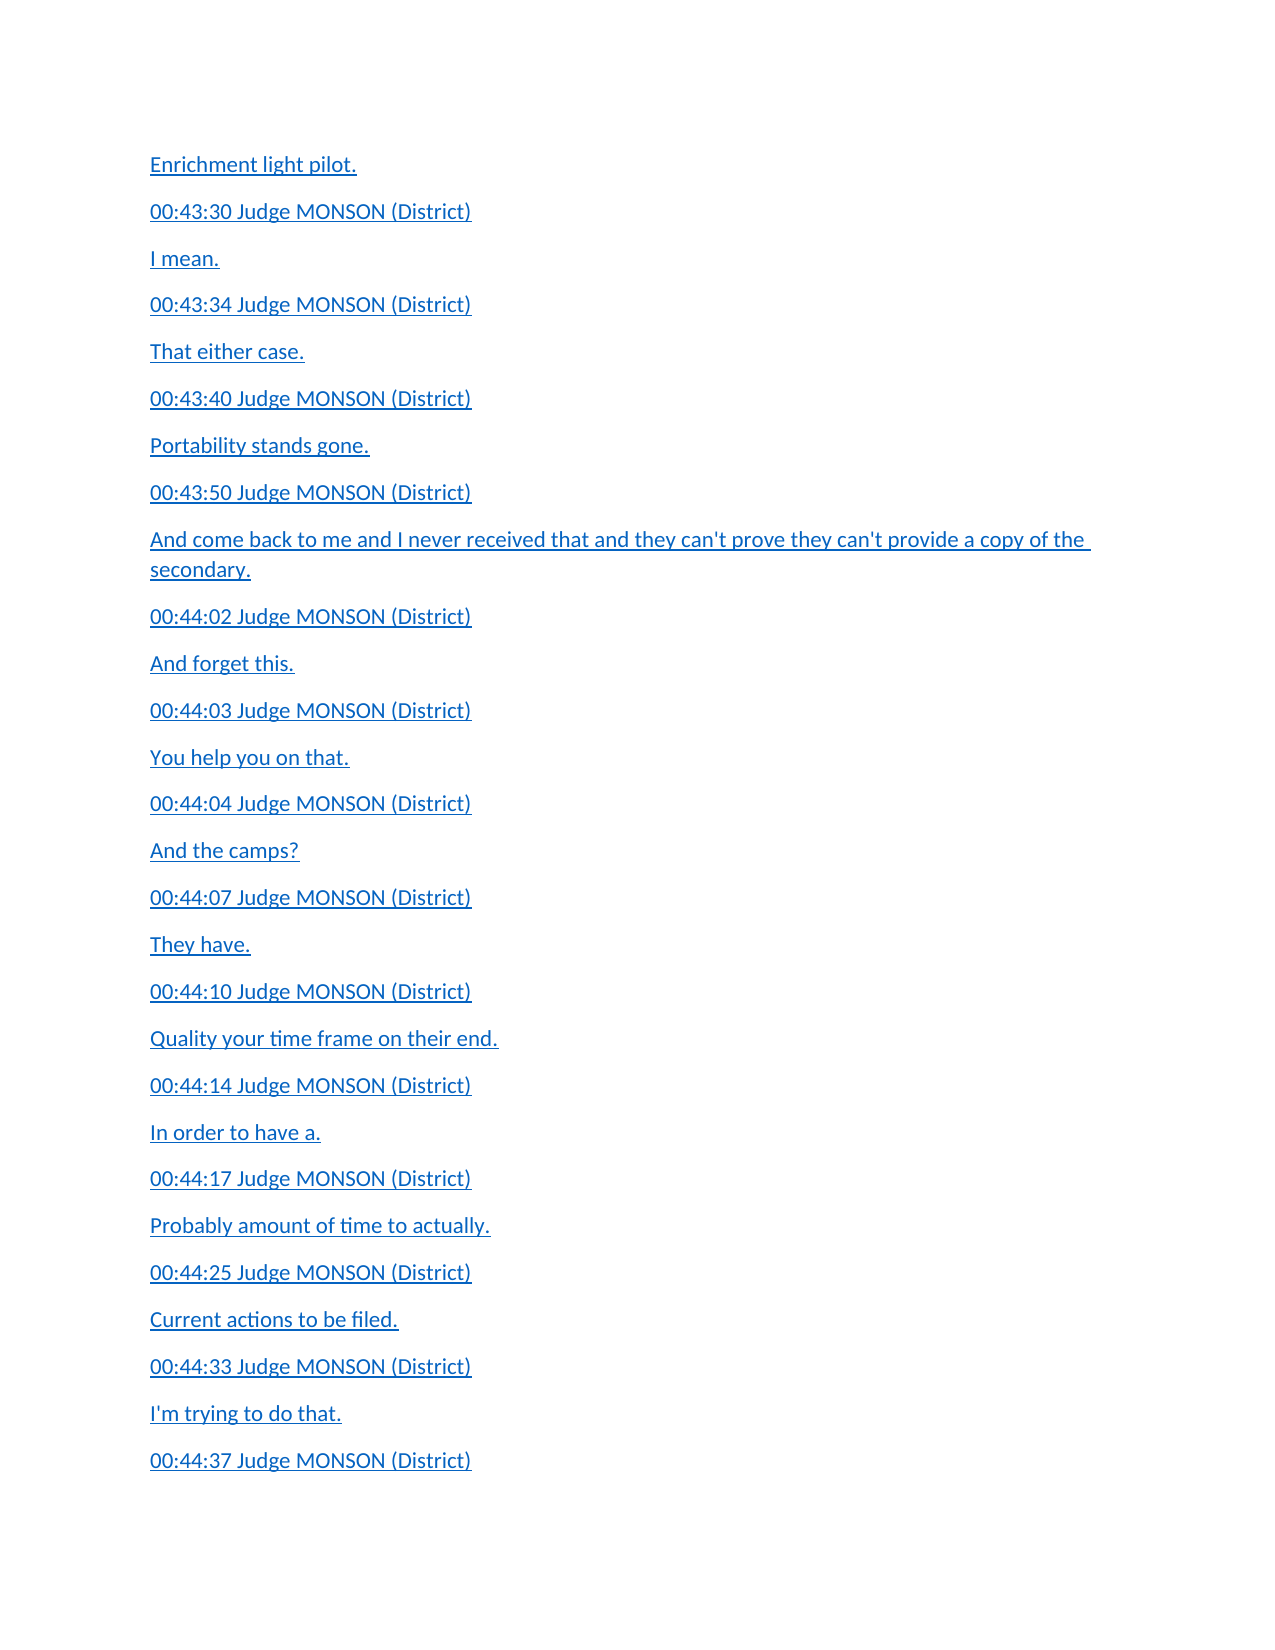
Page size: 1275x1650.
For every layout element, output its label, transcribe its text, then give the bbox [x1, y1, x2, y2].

text 00:43:30 Judge MONSON (District) [150, 197, 1125, 225]
text And the camps? [150, 836, 1125, 864]
text 00:44:03 Judge MONSON (District) [150, 696, 1125, 724]
text 00:43:34 Judge MONSON (District) [150, 291, 1125, 319]
text Current actions to be filed. [150, 1305, 1125, 1333]
text Portability stands gone. [150, 431, 1125, 459]
text 00:44:37 Judge MONSON (District) [150, 1446, 1125, 1474]
text And forget this. [150, 649, 1125, 677]
text Probably amount of time to actually. [150, 1211, 1125, 1239]
text And come back to me and I never received that and they can't prove they can't provide a copy of the secondary. [150, 525, 1125, 583]
text Enrichment light pilot. [150, 150, 1125, 178]
text Quality your time frame on their end. [150, 1024, 1125, 1052]
text In order to have a. [150, 1118, 1125, 1146]
text I'm trying to do that. [150, 1399, 1125, 1427]
text 00:44:07 Judge MONSON (District) [150, 883, 1125, 911]
text 00:44:14 Judge MONSON (District) [150, 1071, 1125, 1099]
text 00:44:33 Judge MONSON (District) [150, 1352, 1125, 1380]
text 00:44:10 Judge MONSON (District) [150, 977, 1125, 1005]
text That either case. [150, 337, 1125, 366]
text I mean. [150, 244, 1125, 272]
text 00:44:04 Judge MONSON (District) [150, 789, 1125, 818]
text 00:44:25 Judge MONSON (District) [150, 1258, 1125, 1286]
text You help you on that. [150, 743, 1125, 771]
text They have. [150, 930, 1125, 958]
text 00:43:50 Judge MONSON (District) [150, 478, 1125, 506]
text 00:43:40 Judge MONSON (District) [150, 384, 1125, 412]
text 00:44:17 Judge MONSON (District) [150, 1164, 1125, 1193]
text 00:44:02 Judge MONSON (District) [150, 602, 1125, 630]
